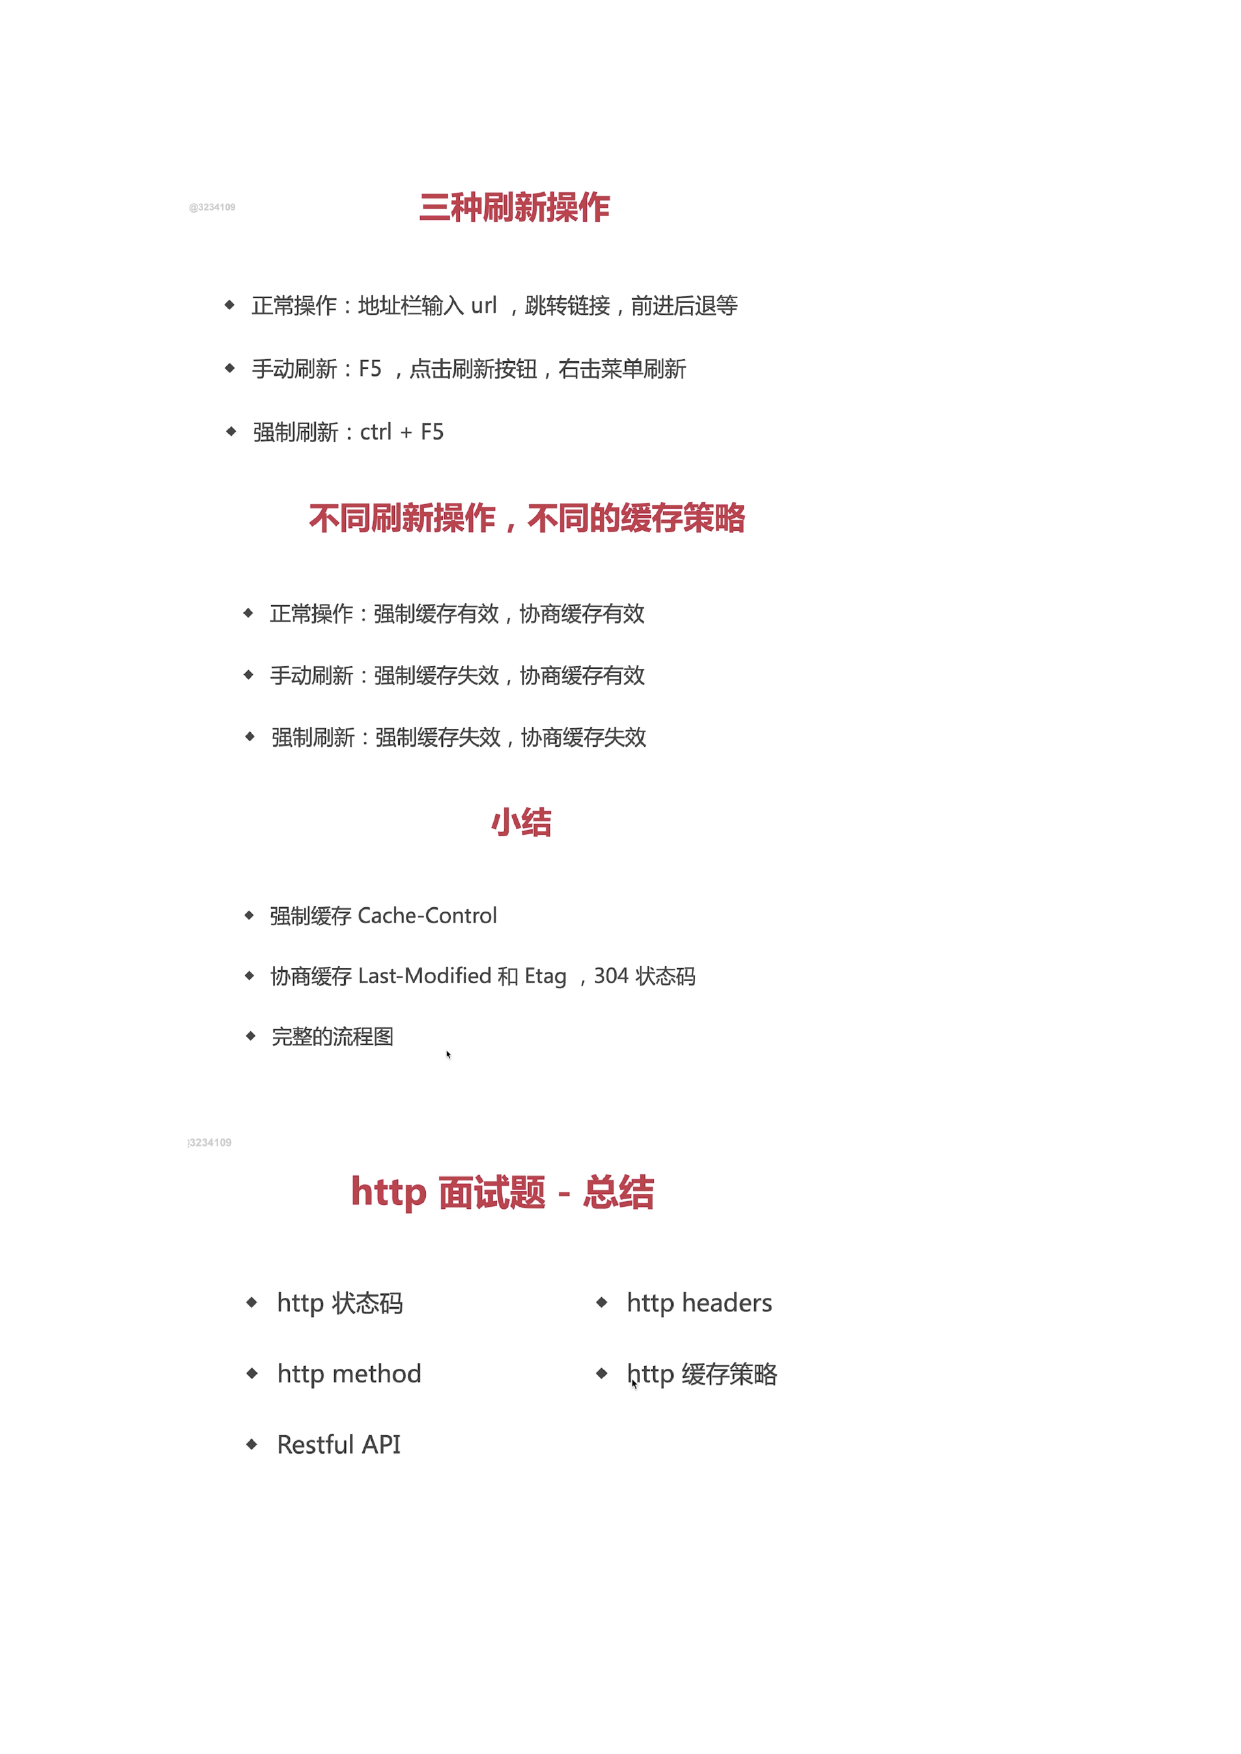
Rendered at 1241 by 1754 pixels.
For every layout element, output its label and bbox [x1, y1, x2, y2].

picture [187, 162, 865, 476]
picture [187, 1137, 868, 1506]
picture [187, 779, 858, 1113]
picture [187, 487, 854, 773]
